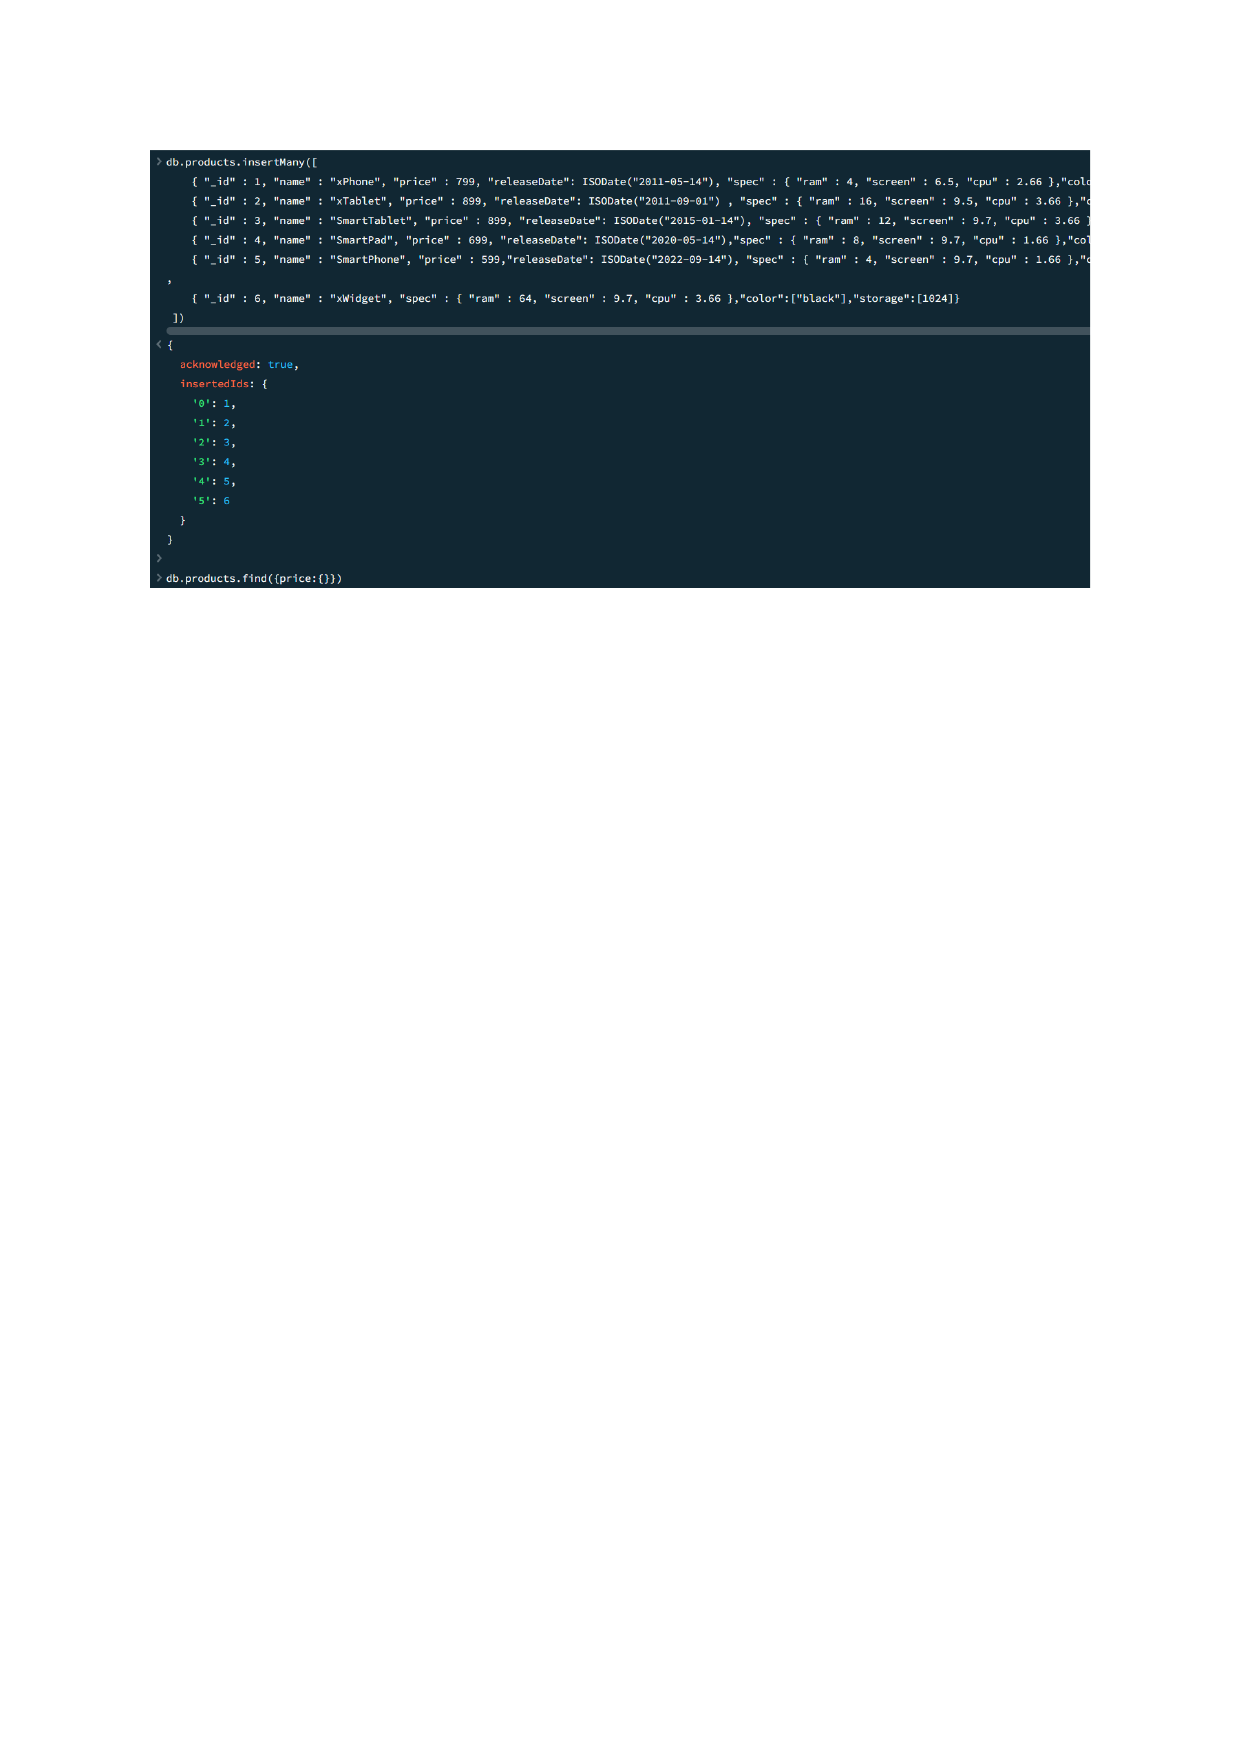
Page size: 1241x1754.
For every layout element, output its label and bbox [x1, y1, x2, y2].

picture [150, 150, 1091, 588]
